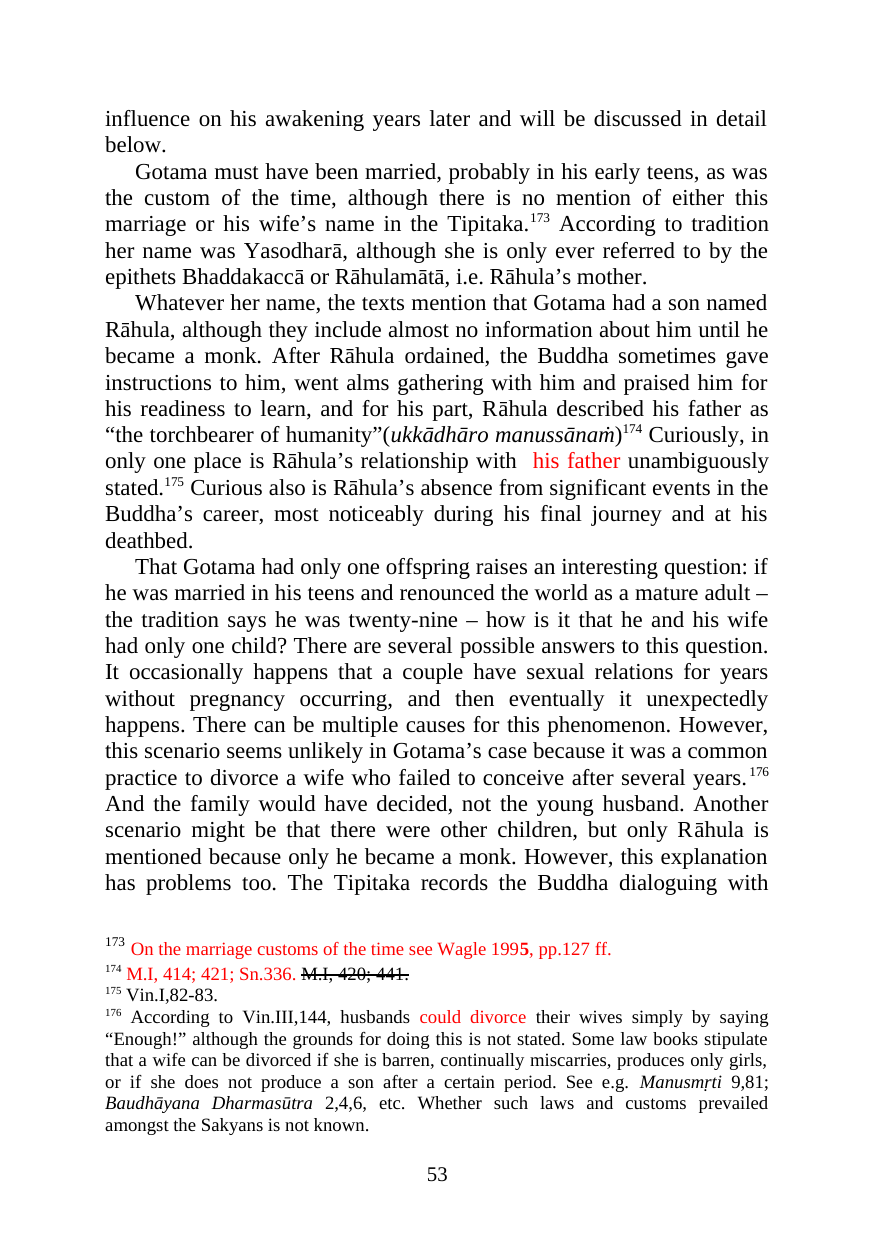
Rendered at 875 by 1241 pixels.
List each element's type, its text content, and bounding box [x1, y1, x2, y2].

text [105, 553, 769, 896]
text Whatever her name, the texts mention that Gotama had a son named Rāhula, although they include almost no information about him until he became a monk. After Rāhula ordained, the Buddha sometimes gave instructions to him, went alms gathering with him and praised him for his readiness to learn, and for his part, Rāhula described his father as “the torchbearer of humanity”(ukkādhāro manussānaṁ) Curiously, in only one place is Rāhula’s relationship with his father unambiguously stated. Curious also is Rāhula’s absence from significant events in the Buddha’s career, most noticeably during his final journey and at his deathbed. [105, 289, 769, 553]
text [105, 105, 769, 158]
text Gotama must have been married, probably in his early teens, as was the custom of the time, although there is no mention of either this marriage or his wife’s name in the Tipitaka. According to tradition her name was Yasodharā, although she is only ever referred to by the epithets Bhaddakaccā or Rāhulamātā, i.e. Rāhula’s mother. [105, 158, 769, 289]
